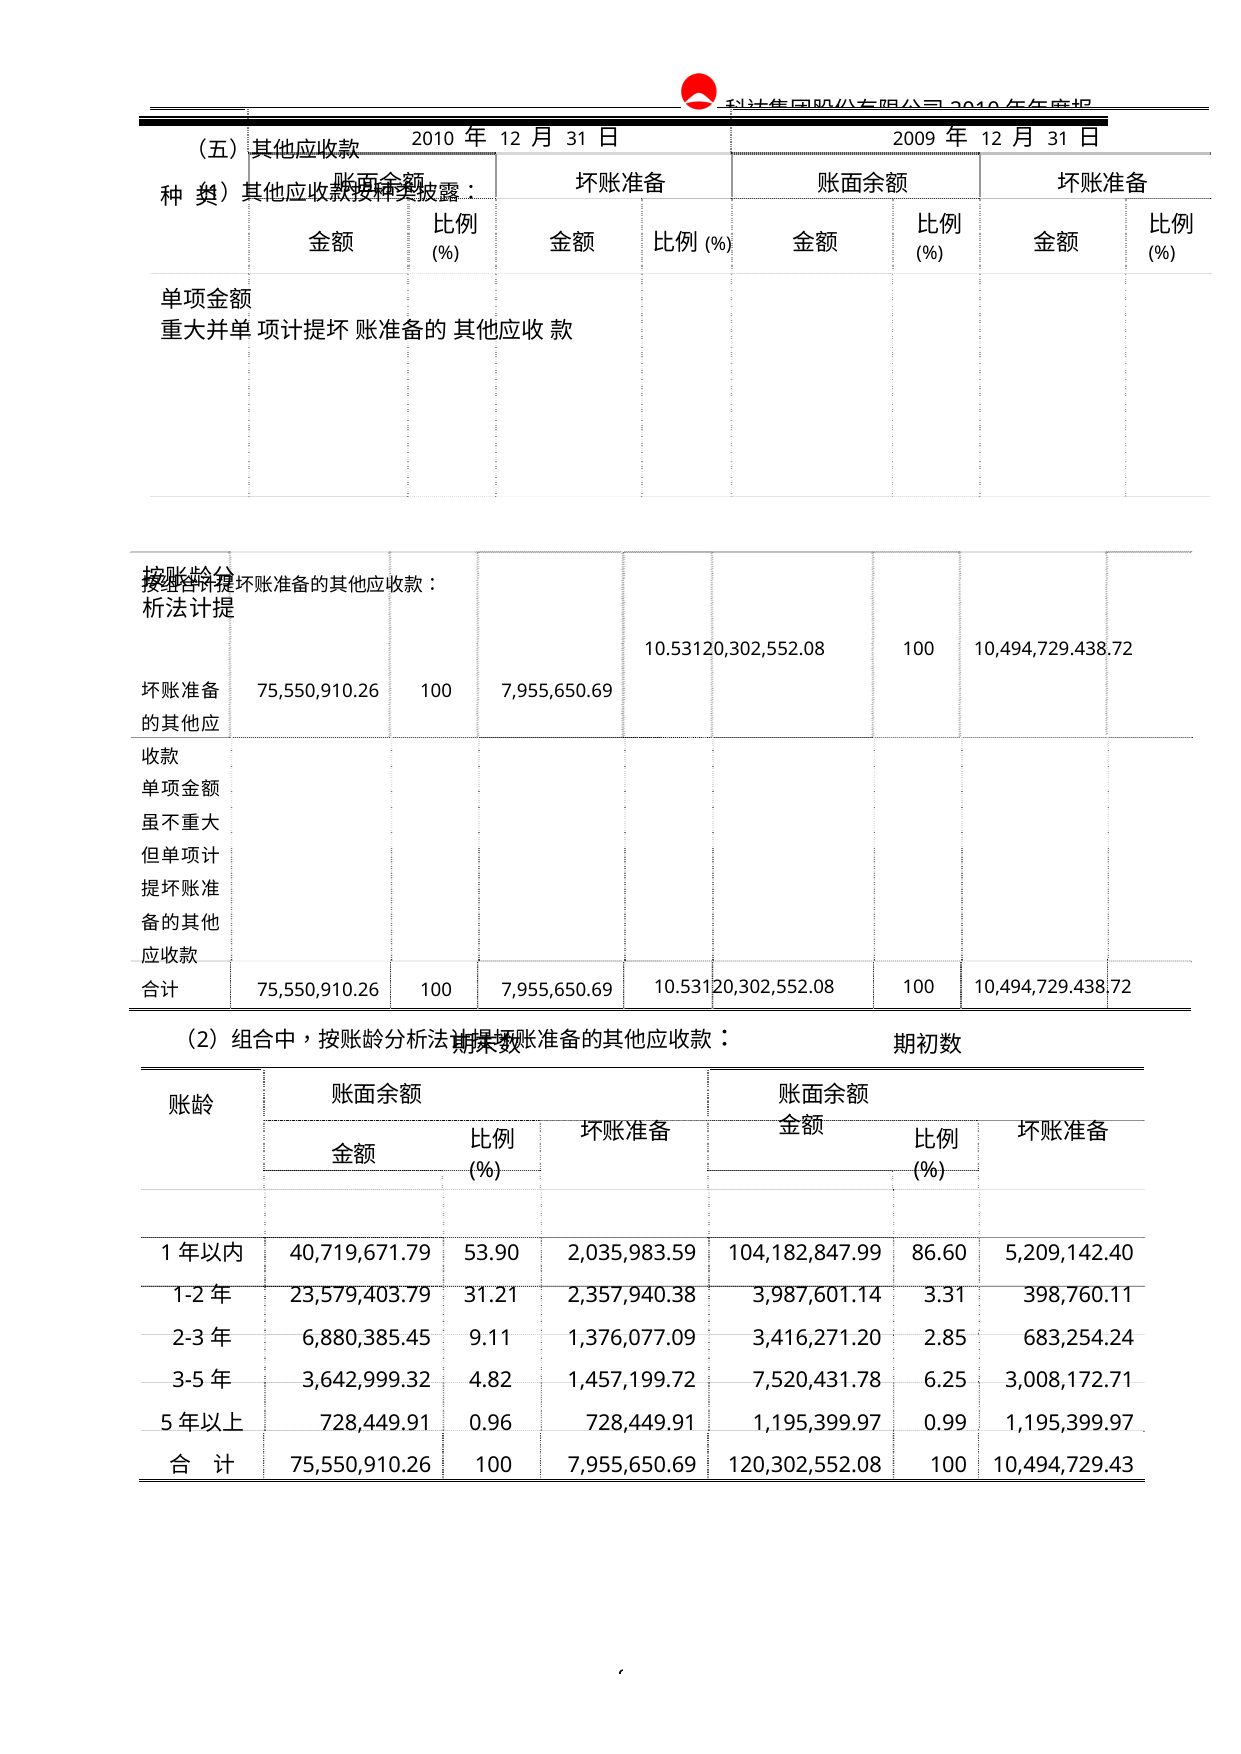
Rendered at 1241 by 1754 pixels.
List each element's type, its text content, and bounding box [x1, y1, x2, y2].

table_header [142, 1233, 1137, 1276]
text 按组合计提坏账准备的其他应收款： [142, 571, 1205, 597]
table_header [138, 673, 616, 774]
picture [245, 126, 470, 134]
picture [128, 549, 1194, 1009]
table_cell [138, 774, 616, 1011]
picture [147, 151, 1212, 500]
picture [139, 1068, 1146, 1479]
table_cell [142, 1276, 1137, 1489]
picture [603, 129, 614, 134]
text （五）其他应收款 [185, 134, 1205, 163]
picture [245, 73, 733, 116]
text （2）组合中，按账龄分析法计提坏账准备的其他应收款： [174, 1021, 1205, 1055]
text （1）其他应收款按种类披露： [185, 177, 1205, 207]
picture [471, 126, 733, 134]
